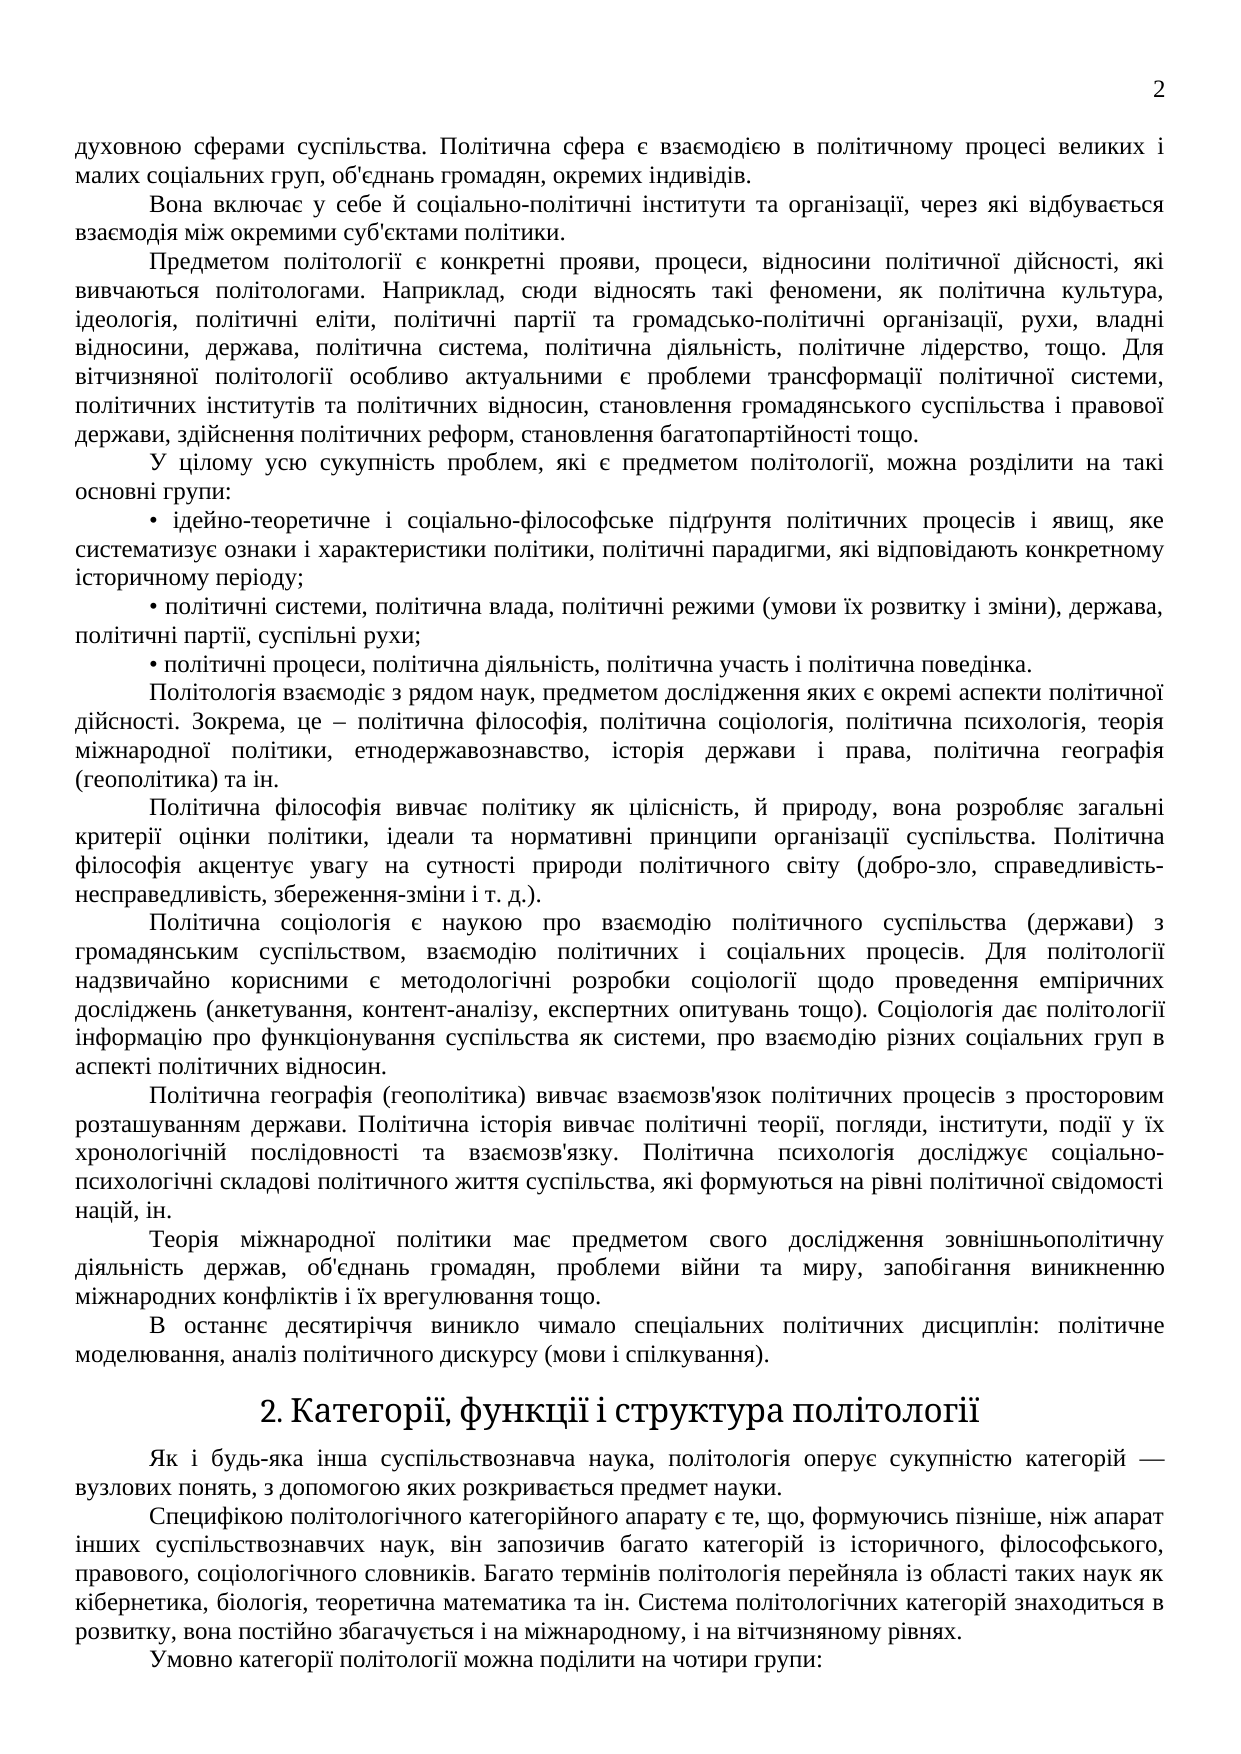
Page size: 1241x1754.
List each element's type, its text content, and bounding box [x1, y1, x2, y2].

text Політична філософія вивчає політику як цілісність, й природу, вона розробляє загальні критерії оцінки політики, ідеали та нормативні прин­ципи організації суспільства. Політична філософія акцентує увагу на сутності природи політичного світу (добро-зло, справедливість-несправед­ливість, збереження-зміни і т. д.). [75, 792, 1165, 907]
text Вона включає у себе й соціально-політичні інститути та організації, через які відбувається взаємодія між окремими суб'єктами політики. [75, 189, 1165, 246]
text Політична географія (геополітика) вивчає взаємозв'язок політичних процесів з просторовим розташуванням держави. Політична історія вив­чає політичні теорії, погляди, інститути, події у їх хронологічній по­слідовності та взаємозв'язку. Політична психологія досліджує соціально-психологічні складові політичного життя суспільства, які формуються на рівні політичної свідомості націй, ін. [75, 1080, 1165, 1224]
text • політичні процеси, політична діяльність, політична участь і політична поведінка. [75, 649, 1165, 677]
text Як і будь-яка інша суспільствознавча наука, політологія оперує сукупністю категорій — вузлових понять, з допомогою яких розкривається предмет науки. [75, 1443, 1165, 1501]
text В останнє десятиріччя виникло чимало спеціальних політичних дисциплін: політичне моделювання, аналіз політичного дискурсу (мови і спілкування). [75, 1310, 1165, 1367]
subtitle 2. Категорії, функції і структура політології [75, 1392, 1165, 1431]
text Предметом політології є конкретні прояви, процеси, відносини політичної дійсності, які вивчаються політологами. Наприклад, сюди відносять такі феномени, як політична культура, ідеологія, політичні еліти, політичні партії та громадсько-політичні організації, рухи, владні відносини, держава, політична система, політична діяльність, політичне лідерство, тощо. Для вітчизняної політології особливо актуальними є проблеми трансформації політичної системи, політичних інститутів та політичних відносин, становлення громадянського суспільства і правової держави, здійснення політичних реформ, становлення багатопартійності тощо. [75, 246, 1165, 447]
text Політологія взаємодіє з рядом наук, предметом дослідження яких є окремі аспекти політичної дійсності. Зокрема, це – політична філософія, політична соціологія, політична психологія, теорія міжнародної політики, етнодержавознавство, історія держави і права, політична географія (геополітика) та ін. [75, 677, 1165, 792]
text • ідейно-теоретичне і соціально-філософське підґрунтя політичних процесів і явищ, яке систематизує ознаки і характеристики політики, політичні парадигми, які відповідають конкретному історичному періоду; [75, 505, 1165, 591]
text Специфікою політологічного категорійного апарату є те, що, формуючись пізніше, ніж апарат інших суспільствознавчих наук, він запозичив багато категорій із історичного, філософського, правового, соціологічного словників. Багато термінів політологія перейняла із області таких наук як кібернетика, біологія, теоретична математика та ін. Система політологічних категорій знаходиться в розвитку, вона постійно збагачується і на міжнародному, і на вітчизняному рівнях. [75, 1501, 1165, 1644]
text Умовно категорії політології можна поділити на чотири групи: [75, 1644, 1165, 1673]
text Політична соціологія є наукою про взаємодію політичного суспільства (держави) з громадянським суспільством, взаємодію політичних і соціаль­них процесів. Для політології надзвичайно корисними є методологічні розробки соціології щодо проведення емпіричних досліджень (анкетуван­ня, контент-аналізу, експертних опитувань тощо). Соціологія дає політо­логії інформацію про функціонування суспільства як системи, про взаємо­дію різних соціальних груп в аспекті політичних відносин. [75, 907, 1165, 1080]
text Теорія міжнародної політики має предметом свого дослідження зовнішньополітичну діяльність держав, об'єднань громадян, проблеми війни та миру, запобі­гання виникненню міжнародних конфліктів і їх врегулювання тощо. [75, 1224, 1165, 1310]
text • політичні системи, політична влада, політичні режими (умови їх розвитку і зміни), держава, політичні партії, суспільні рухи; [75, 591, 1165, 649]
text У цілому усю сукупність проблем, які є предметом політології, можна розділити на такі основні групи: [75, 447, 1165, 505]
